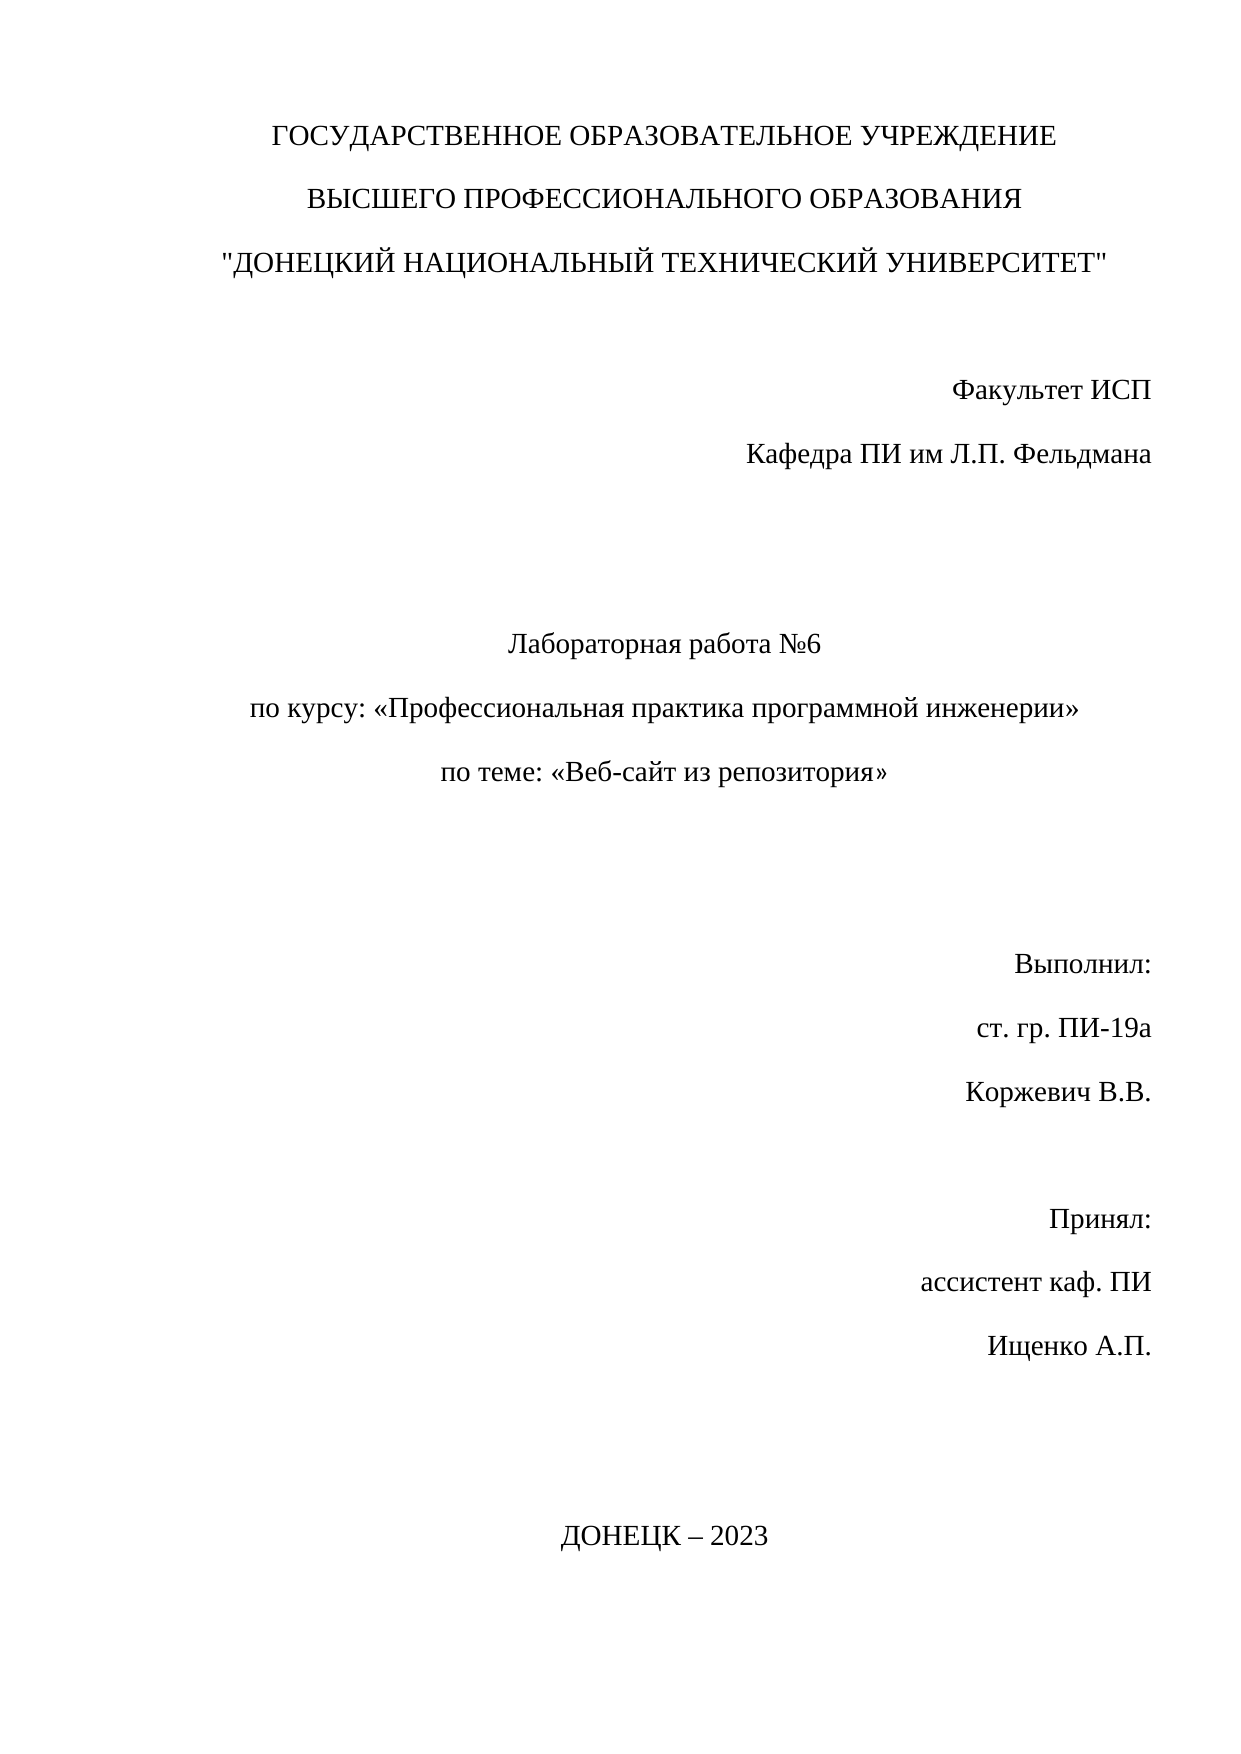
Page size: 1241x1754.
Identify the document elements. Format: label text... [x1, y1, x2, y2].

text Ищенко А.П. [177, 1328, 1152, 1361]
text ст. гр. ПИ-19а [177, 1010, 1152, 1044]
text Принял: [177, 1201, 1152, 1234]
text по курсу: «Профессиональная практика программной инженерии» [177, 690, 1152, 723]
text "ДОНЕЦКИЙ НАЦИОНАЛЬНЫЙ ТЕХНИЧЕСКИЙ УНИВЕРСИТЕТ" [177, 245, 1152, 279]
text Лабораторная работа №6 [177, 626, 1152, 660]
text по теме: «Веб-сайт из репозитория» [177, 753, 1152, 789]
text ГОСУДАРСТВЕННОЕ ОБРАЗОВАТЕЛЬНОЕ УЧРЕЖДЕНИЕ [177, 118, 1152, 152]
text Факультет ИСП [177, 372, 1152, 406]
text Коржевич В.В. [177, 1074, 1152, 1107]
text Кафедра ПИ им Л.П. Фельдмана [177, 436, 1152, 469]
text ассистент каф. ПИ [177, 1264, 1152, 1298]
text ВЫСШЕГО ПРОФЕССИОНАЛЬНОГО ОБРАЗОВАНИЯ [177, 182, 1152, 215]
text Выполнил: [177, 947, 1152, 980]
text ДОНЕЦК – 2023 [177, 1518, 1152, 1552]
